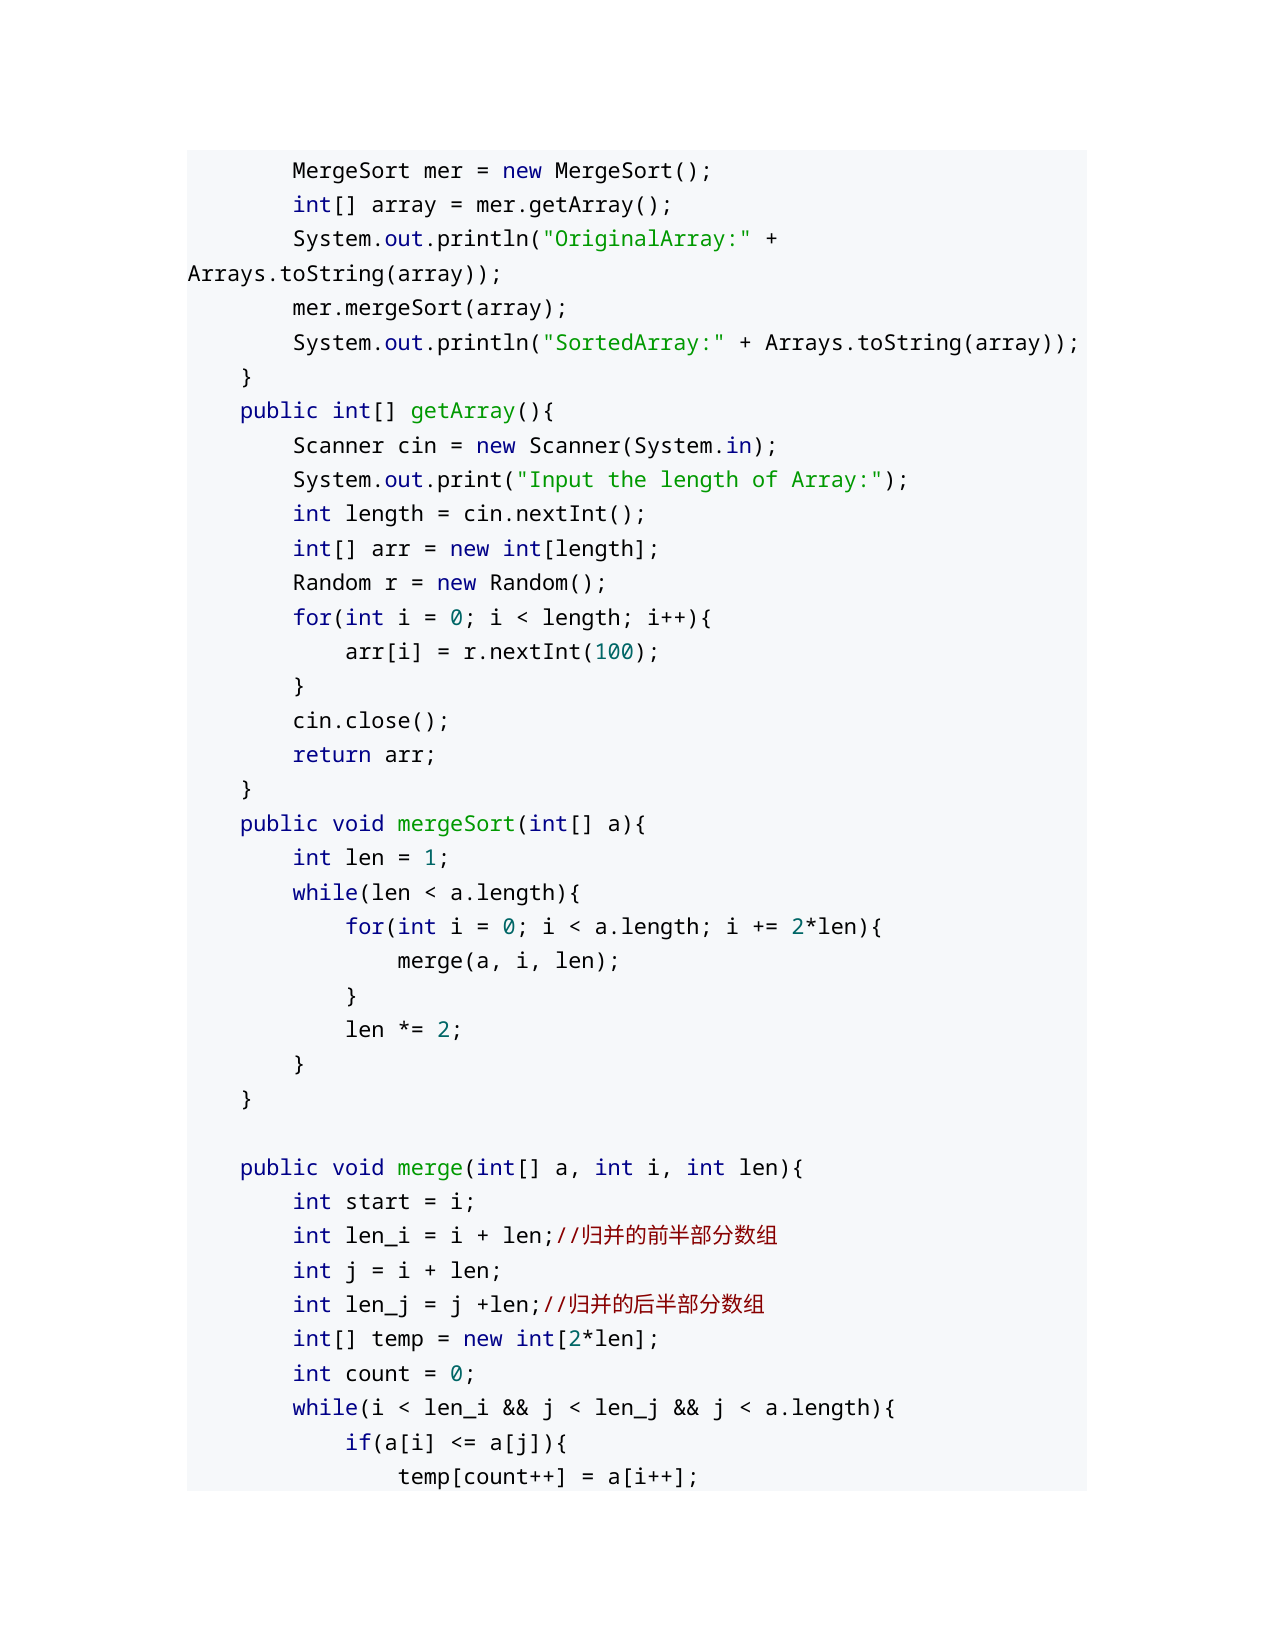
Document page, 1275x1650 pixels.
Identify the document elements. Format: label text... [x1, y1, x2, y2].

text } [187, 1044, 1087, 1078]
text int len_j = j +len;//归并的后半部分数组 [187, 1284, 1087, 1319]
text int[] array = mer.getArray(); [187, 184, 1087, 219]
text if(a[i] <= a[j]){ [187, 1422, 1087, 1456]
text public int[] getArray(){ [187, 391, 1087, 425]
text for(int i = 0; i < length; i++){ [187, 597, 1087, 631]
text } [187, 356, 1087, 391]
text return arr; [187, 734, 1087, 769]
text int[] temp = new int[2*len]; [187, 1319, 1087, 1353]
text MergeSort mer = new MergeSort(); [187, 150, 1087, 184]
text int len_i = i + len;//归并的前半部分数组 [187, 1216, 1087, 1250]
text while(len < a.length){ [187, 872, 1087, 906]
text for(int i = 0; i < a.length; i += 2*len){ [187, 906, 1087, 941]
text Random r = new Random(); [187, 562, 1087, 597]
text cin.close(); [187, 700, 1087, 734]
text Scanner cin = new Scanner(System.in); [187, 425, 1087, 459]
text } [187, 769, 1087, 803]
text int start = i; [187, 1181, 1087, 1216]
text int length = cin.nextInt(); [187, 494, 1087, 528]
text System.out.println("SortedArray:" + Arrays.toString(array)); [187, 322, 1087, 356]
text System.out.println("OriginalArray:" + Arrays.toString(array)); [187, 219, 1087, 287]
text int len = 1; [187, 837, 1087, 872]
text public void merge(int[] a, int i, int len){ [187, 1147, 1087, 1181]
text System.out.print("Input the length of Array:"); [187, 459, 1087, 494]
text } [187, 1078, 1087, 1112]
text arr[i] = r.nextInt(100); [187, 631, 1087, 666]
text } [187, 975, 1087, 1009]
text merge(a, i, len); [187, 941, 1087, 975]
text int j = i + len; [187, 1250, 1087, 1284]
text int count = 0; [187, 1353, 1087, 1387]
text } [187, 666, 1087, 700]
text while(i < len_i && j < len_j && j < a.length){ [187, 1387, 1087, 1422]
text int[] arr = new int[length]; [187, 528, 1087, 562]
text len *= 2; [187, 1009, 1087, 1044]
text public void mergeSort(int[] a){ [187, 803, 1087, 837]
text temp[count++] = a[i++]; [187, 1456, 1087, 1491]
text mer.mergeSort(array); [187, 287, 1087, 322]
